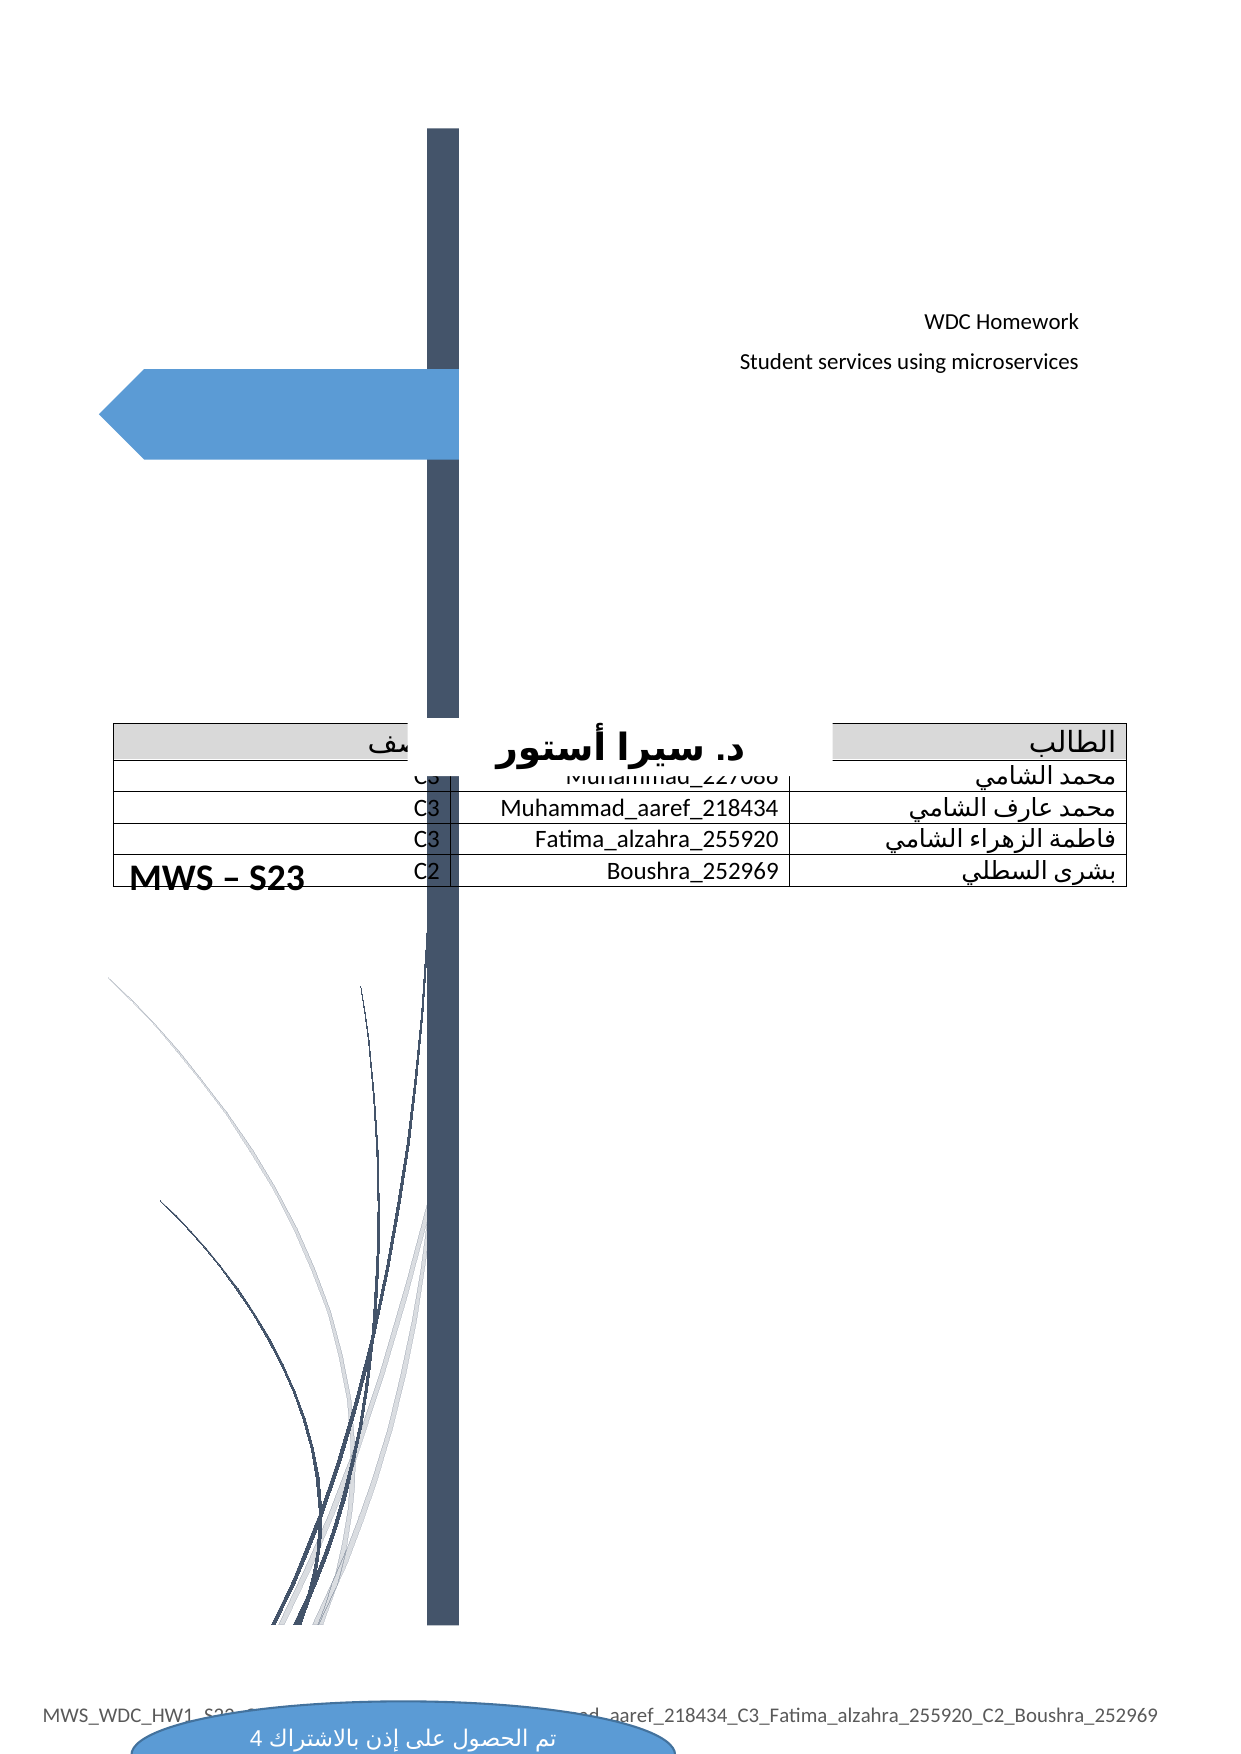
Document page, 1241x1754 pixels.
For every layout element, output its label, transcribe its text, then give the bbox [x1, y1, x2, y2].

table_cell C3 [114, 792, 450, 823]
table_cell محمد عارف الشامي [790, 792, 1126, 823]
table_cell C3 [114, 824, 450, 854]
table_cell Muhammad_aaref_218434 [451, 792, 789, 823]
table_cell C3 [114, 761, 450, 791]
table_cell بشرى السطلي [790, 855, 1126, 886]
table_cell Fatima_alzahra_255920 [451, 824, 789, 854]
table_cell C2 [114, 855, 450, 886]
table_cell Boushra_252969 [451, 855, 789, 886]
table_cell Muhammad_227086 [451, 777, 789, 791]
table_header الطالب [833, 724, 1126, 759]
table_cell محمد الشامي [790, 761, 1126, 791]
table_header الصف [114, 724, 407, 759]
table_cell فاطمة الزهراء الشامي [790, 824, 1126, 854]
